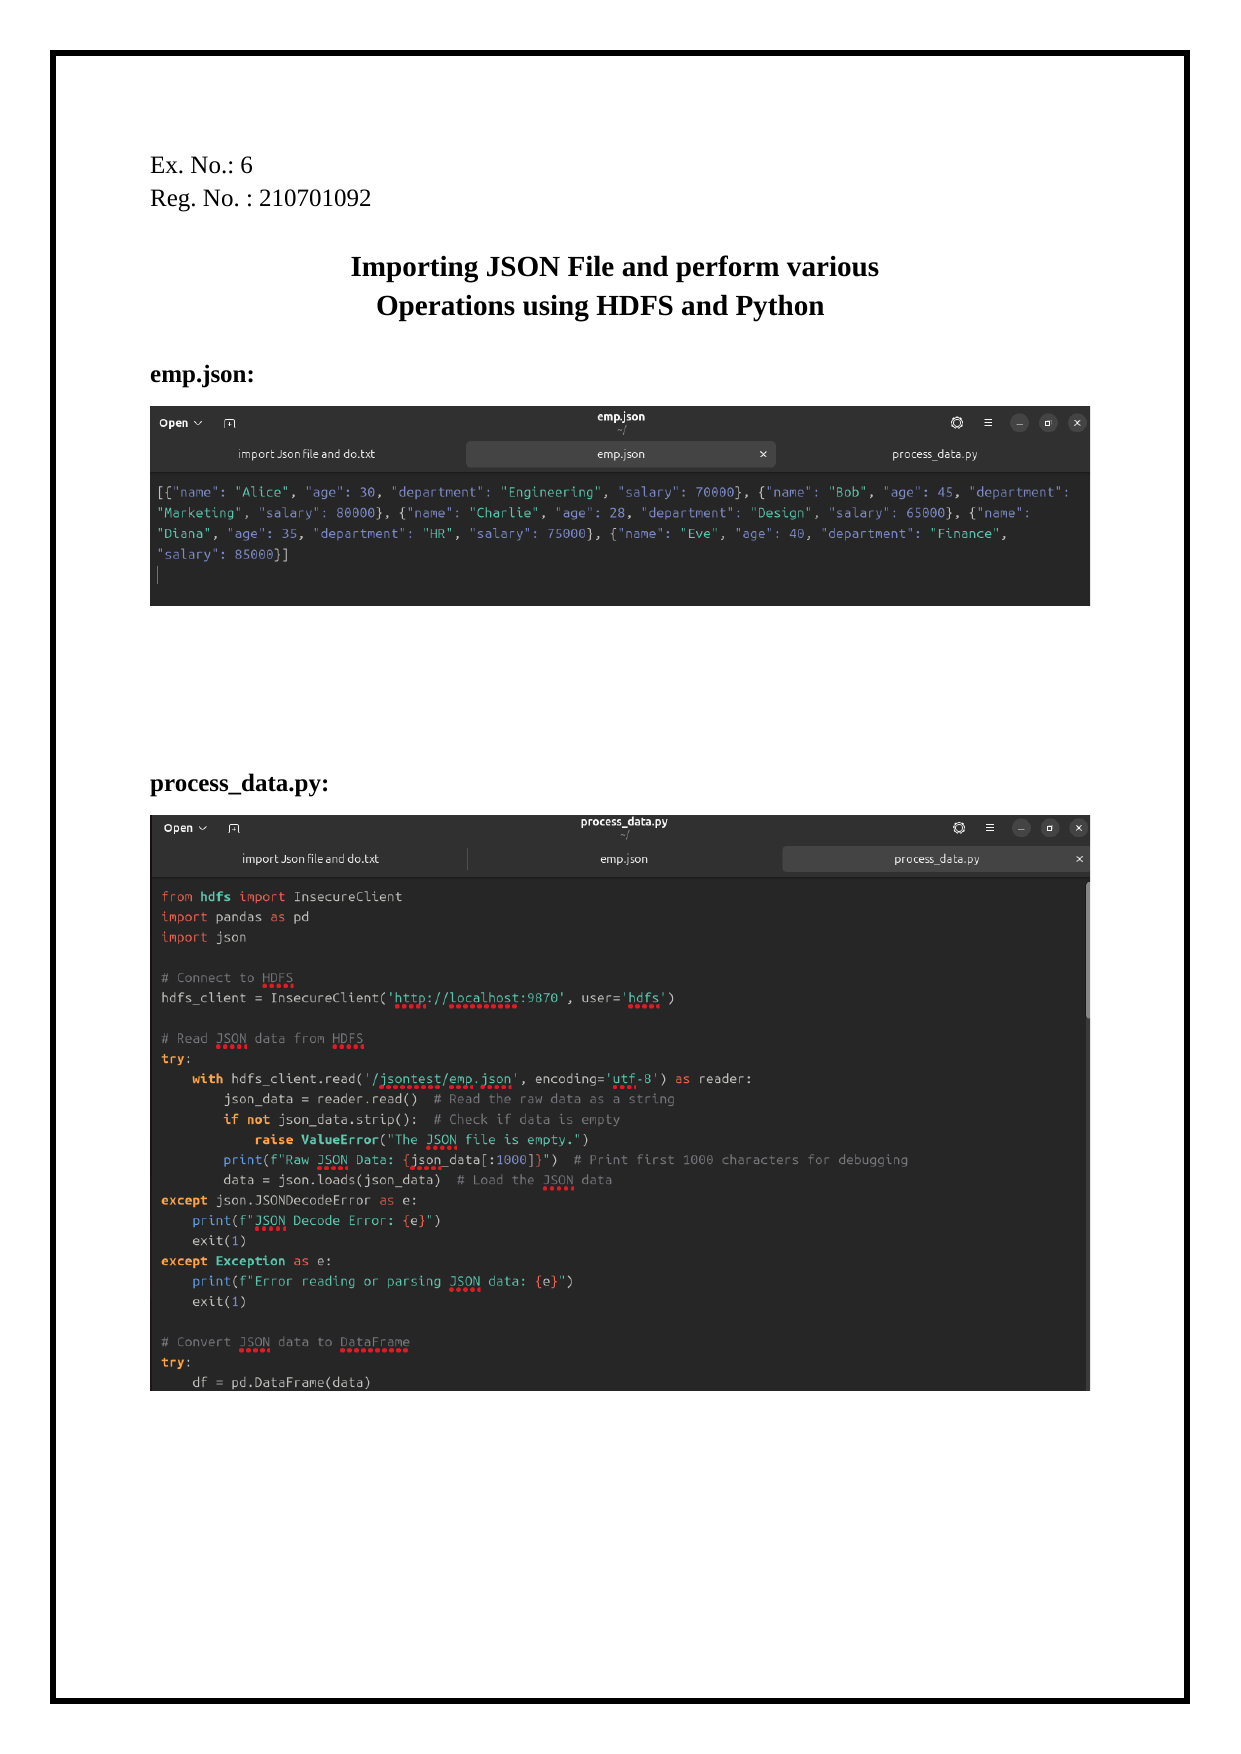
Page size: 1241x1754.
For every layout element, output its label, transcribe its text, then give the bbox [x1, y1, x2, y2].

picture [150, 815, 1091, 1391]
text Importing JSON File and perform various Operations using HDFS and Python [300, 249, 900, 321]
text Reg. No. : 210701092 [150, 183, 900, 212]
text emp.json: [150, 359, 1090, 388]
text Ex. No.: 6 [150, 150, 900, 179]
picture [150, 406, 1091, 606]
text process_data.py: [150, 768, 1090, 797]
